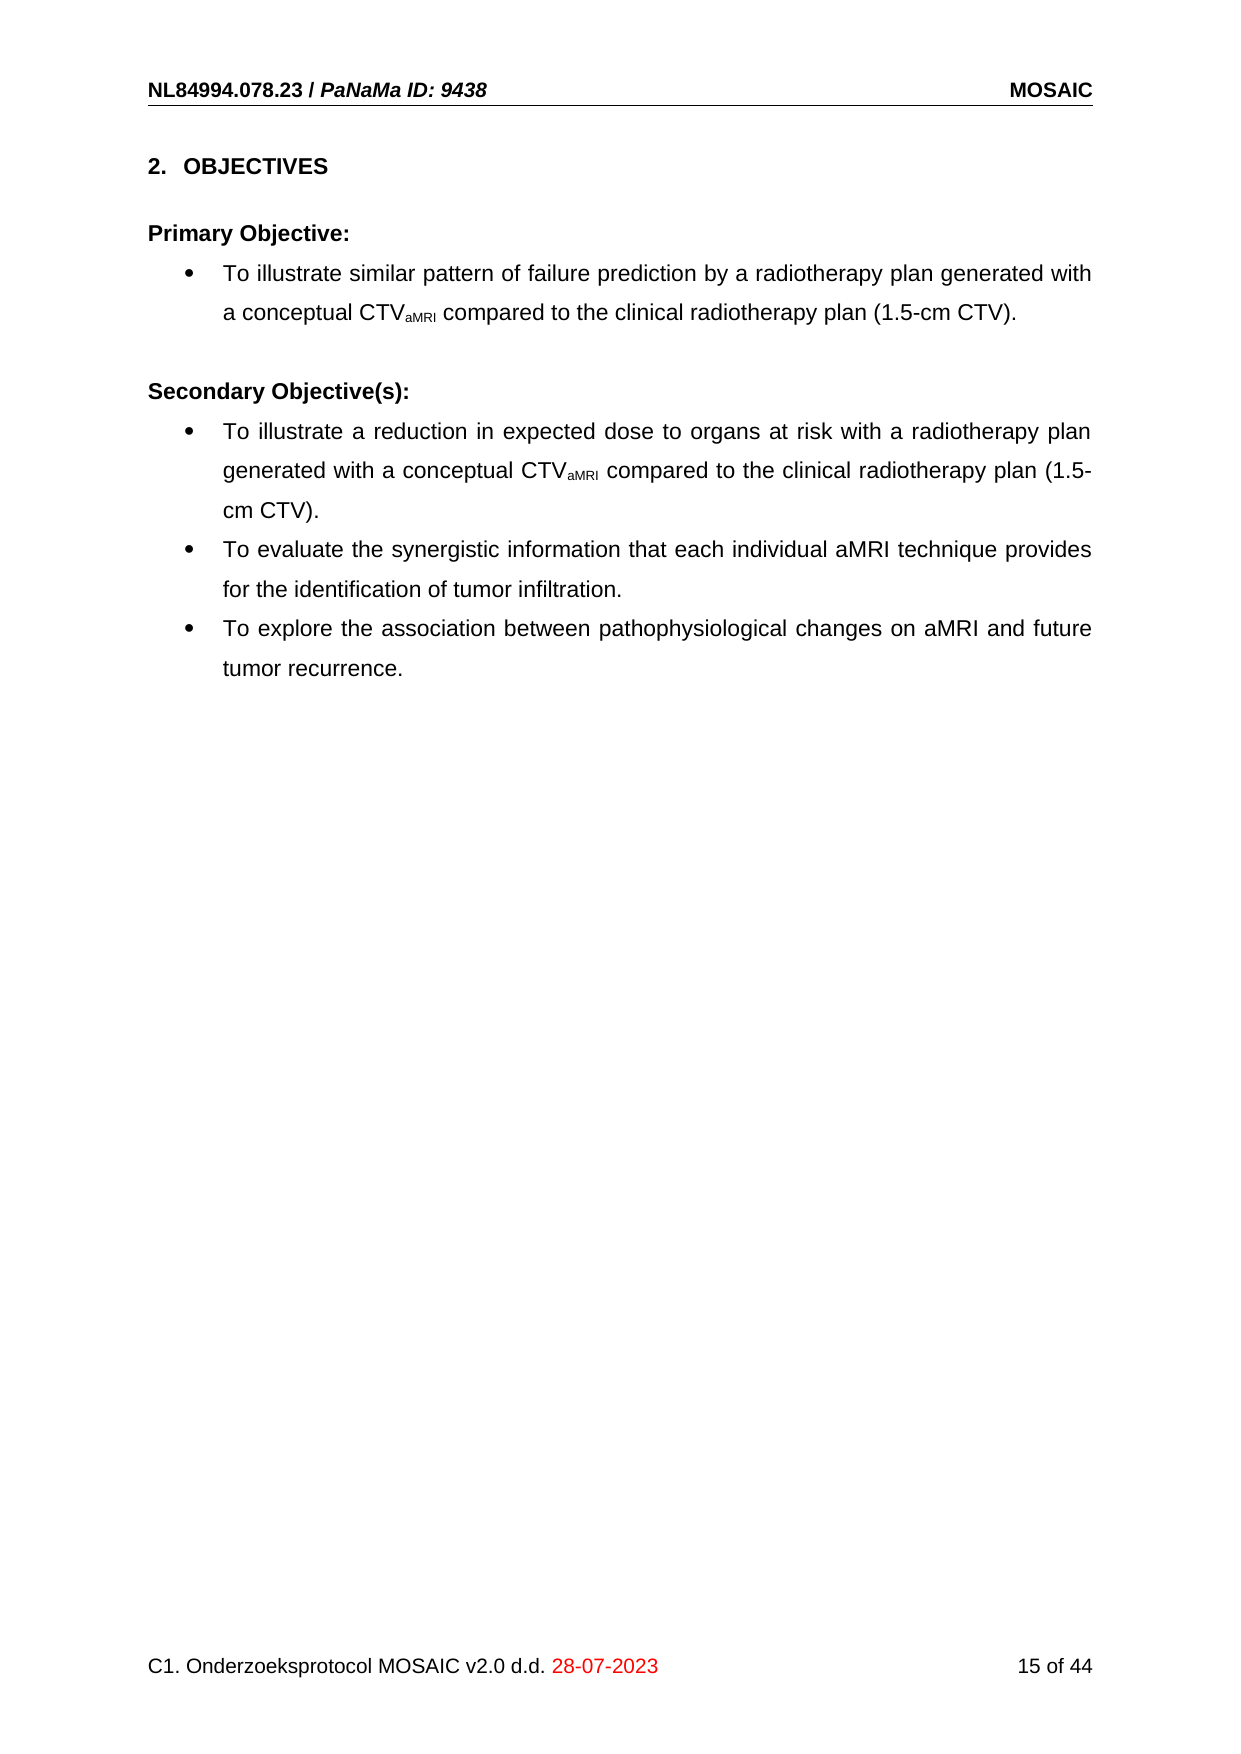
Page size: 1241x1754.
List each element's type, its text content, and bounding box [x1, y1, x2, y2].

text Primary Objective: [148, 220, 1093, 247]
list To explore the association between pathophysiological changes on aMRI and future tumor recurrence. [185, 615, 1093, 681]
list To illustrate similar pattern of failure prediction by a radiotherapy plan generated with a conceptual CTVaMRI compared to the clinical radiotherapy plan (1.5-cm CTV). [185, 260, 1093, 326]
subtitle OBJECTIVES [148, 148, 1093, 181]
text Secondary Objective(s): [148, 378, 1093, 405]
list To evaluate the synergistic information that each individual aMRI technique provides for the identification of tumor infiltration. [185, 536, 1093, 602]
list To illustrate a reduction in expected dose to organs at risk with a radiotherapy plan generated with a conceptual CTVaMRI compared to the clinical radiotherapy plan (1.5-cm CTV). [185, 418, 1093, 523]
